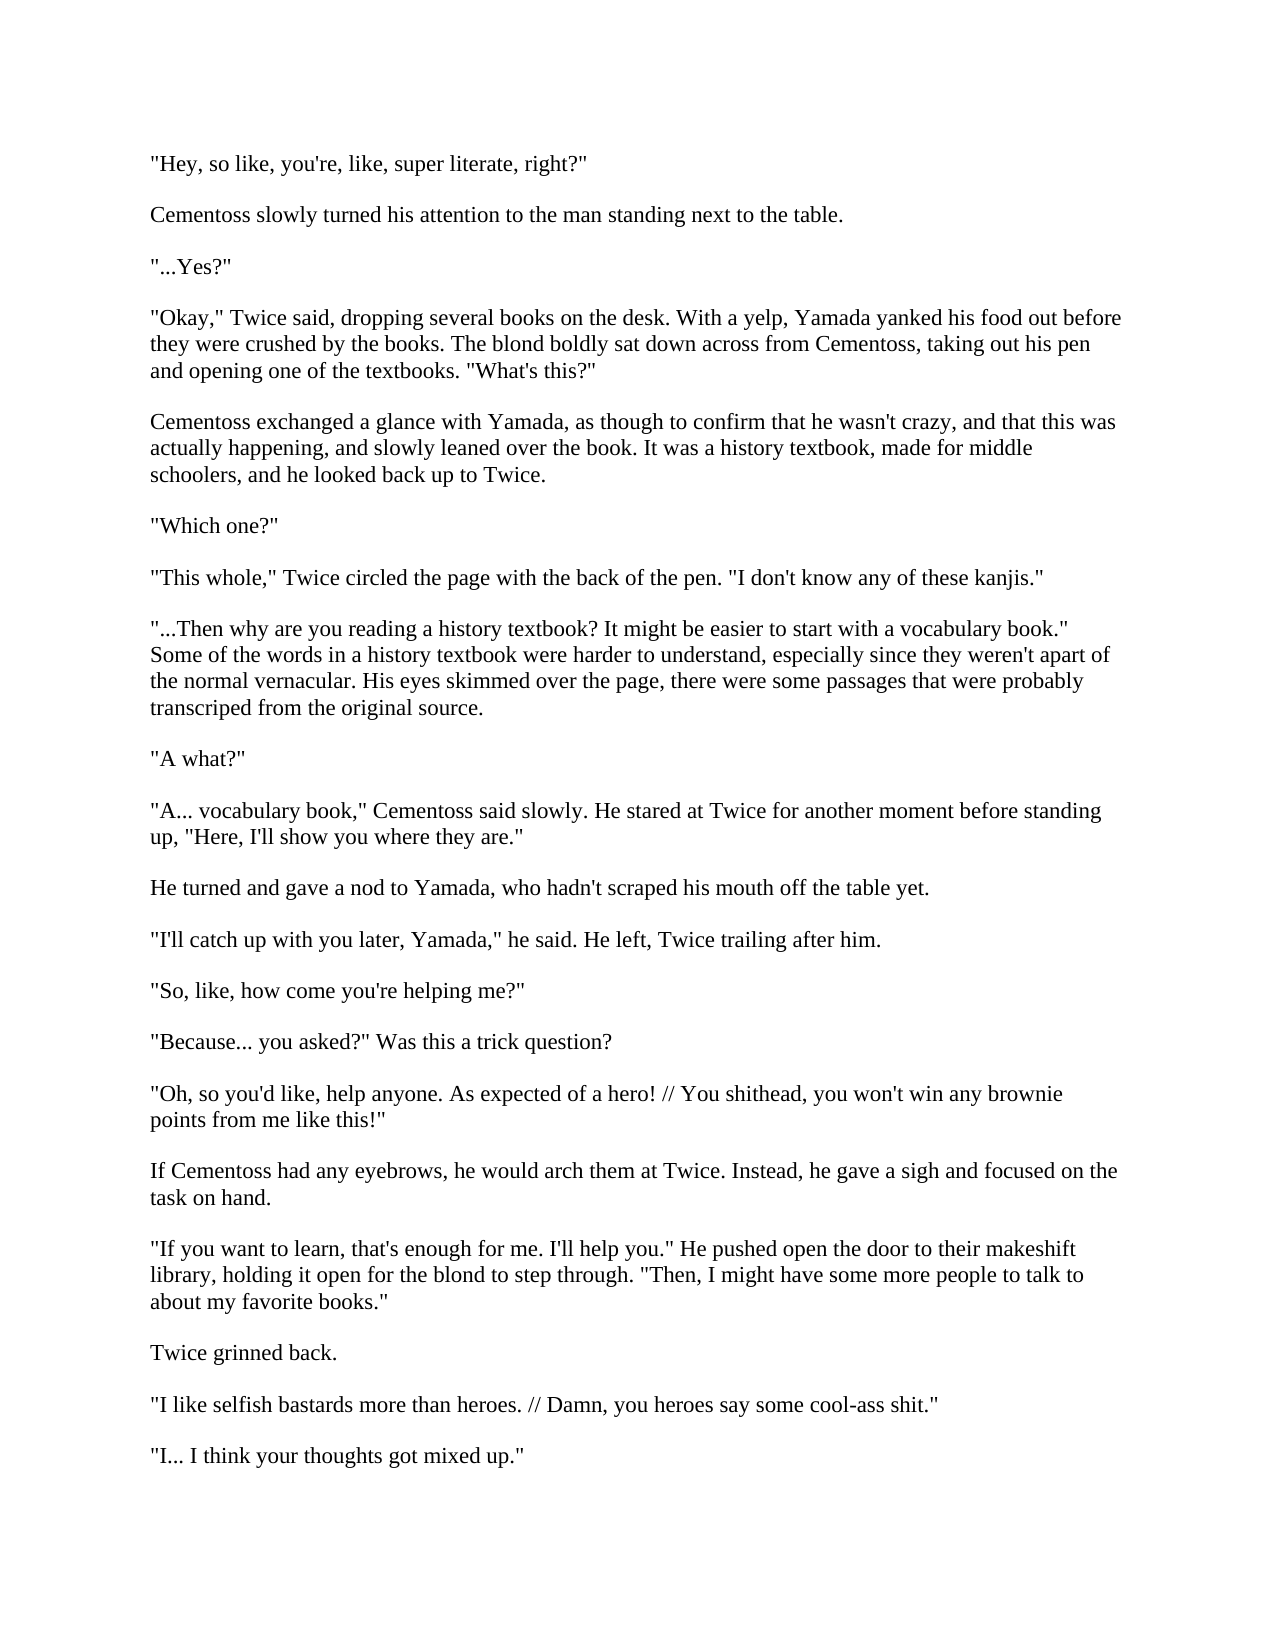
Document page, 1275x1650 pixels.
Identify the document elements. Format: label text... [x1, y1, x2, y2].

text Twice grinned back. [150, 1339, 1125, 1366]
text If Cementoss had any eyebrows, he would arch them at Twice. Instead, he gave a sigh and focused on the task on hand. [150, 1157, 1125, 1210]
text "If you want to learn, that's enough for me. I'll help you." He pushed open the door to their makeshift library, holding it open for the blond to step through. "Then, I might have some more people to talk to about my favorite books." [150, 1235, 1125, 1314]
text "...Yes?" [150, 253, 1125, 279]
text "...Then why are you reading a history textbook? It might be easier to start with a vocabulary book." Some of the words in a history textbook were harder to understand, especially since they weren't apart of the normal vernacular. His eyes skimmed over the page, there were some passages that were probably transcriped from the original source. [150, 615, 1125, 720]
text "I like selfish bastards more than heroes. // Damn, you heroes say some cool-ass shit." [150, 1391, 1125, 1417]
text "A what?" [150, 745, 1125, 772]
text "A... vocabulary book," Cementoss said slowly. He stared at Twice for another moment before standing up, "Here, I'll show you where they are." [150, 797, 1125, 849]
text "Okay," Twice said, dropping several books on the desk. With a yelp, Yamada yanked his food out before they were crushed by the books. The blond boldly sat down across from Cementoss, taking out his pen and opening one of the textbooks. "What's this?" [150, 304, 1125, 383]
text "Oh, so you'd like, help anyone. As expected of a hero! // You shithead, you won't win any brownie points from me like this!" [150, 1080, 1125, 1132]
text "Which one?" [150, 512, 1125, 538]
text He turned and gave a nod to Yamada, who hadn't scraped his mouth off the table yet. [150, 874, 1125, 901]
text "This whole," Twice circled the page with the back of the pen. "I don't know any of these kanjis." [150, 563, 1125, 590]
text "I'll catch up with you later, Yamada," he said. He left, Twice trailing after him. [150, 926, 1125, 952]
text "Hey, so like, you're, like, super literate, right?" [150, 150, 1125, 176]
text "So, like, how come you're helping me?" [150, 977, 1125, 1003]
text Cementoss slowly turned his attention to the man standing next to the table. [150, 201, 1125, 228]
text Cementoss exchanged a glance with Yamada, as though to confirm that he wasn't crazy, and that this was actually happening, and slowly leaned over the book. It was a history textbook, made for middle schoolers, and he looked back up to Twice. [150, 408, 1125, 487]
text "Because... you asked?" Was this a trick question? [150, 1028, 1125, 1055]
text "I... I think your thoughts got mixed up." [150, 1442, 1125, 1468]
